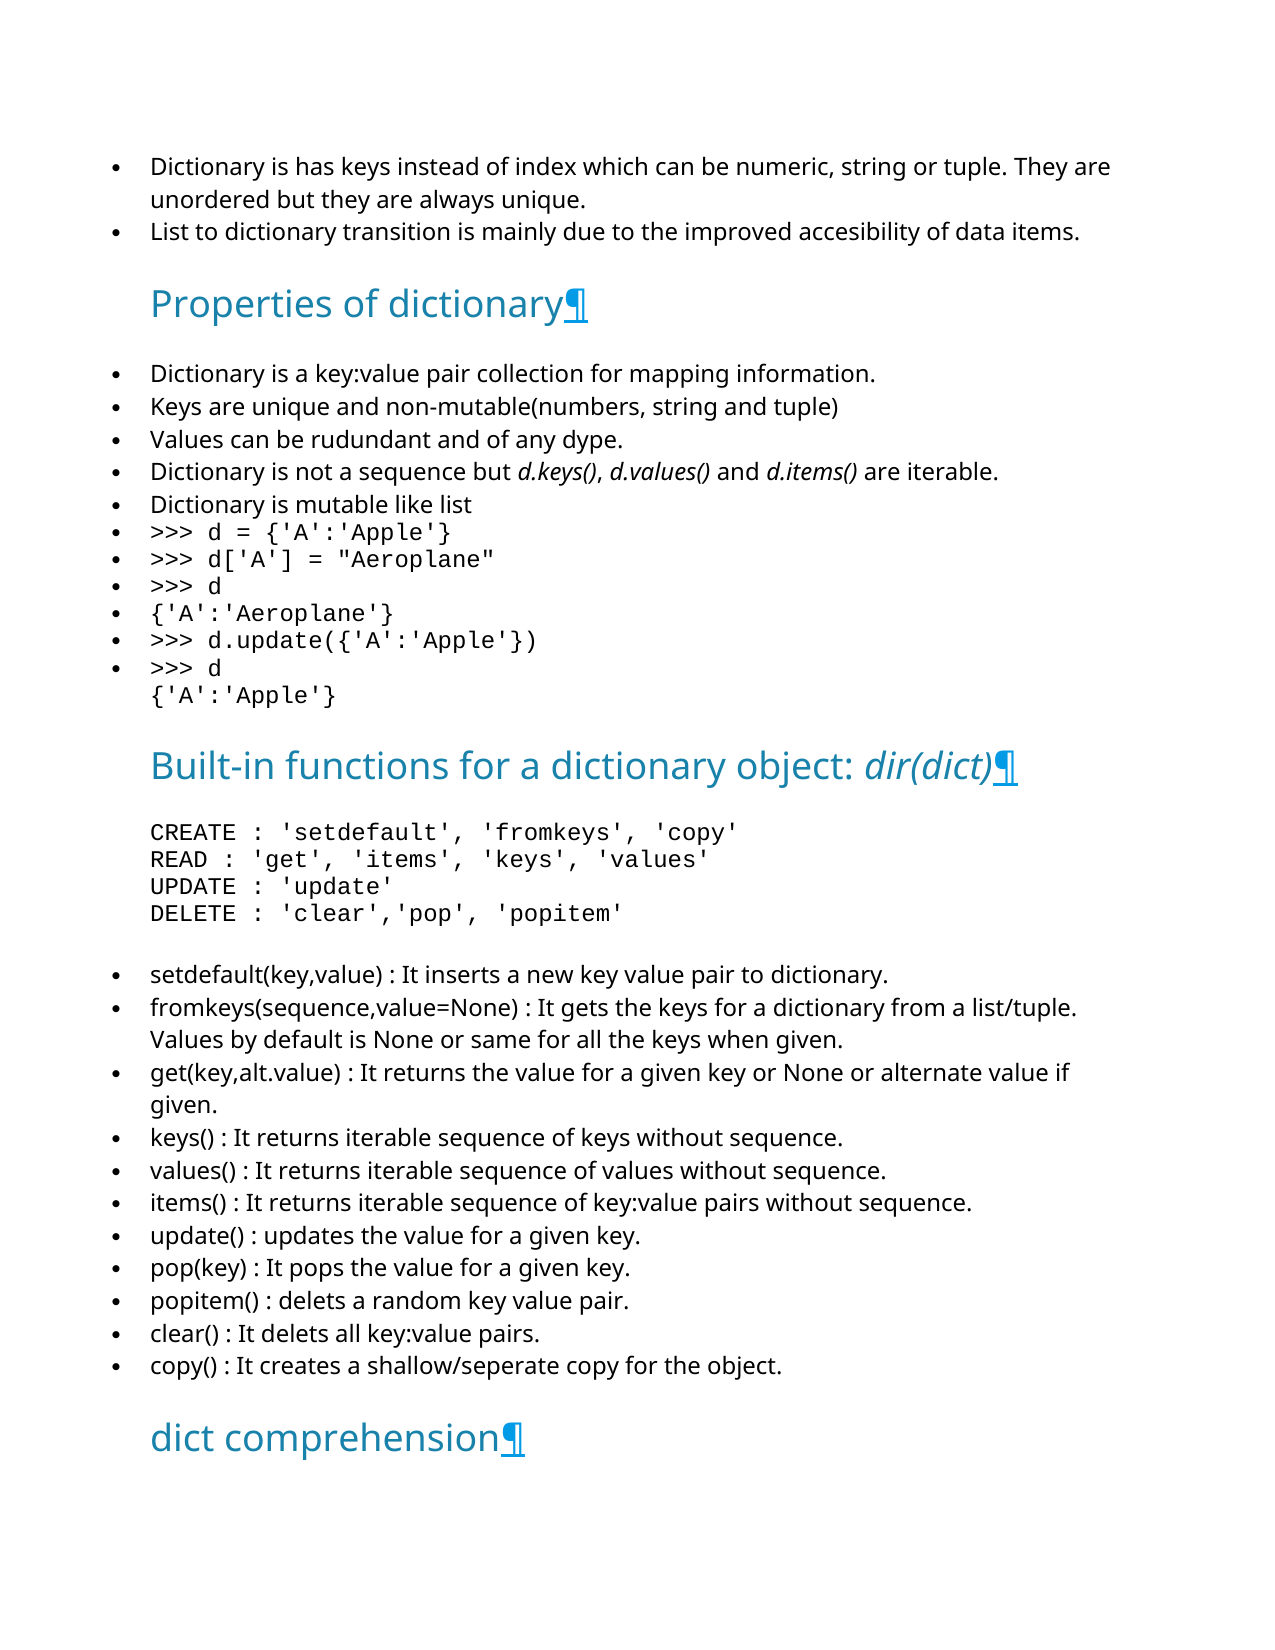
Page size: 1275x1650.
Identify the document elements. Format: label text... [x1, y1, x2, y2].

list Dictionary is has keys instead of index which can be numeric, string or tuple. They are unordered but they are always unique. [112, 150, 1125, 215]
text Built-in functions for a dictionary object: dir(dict)¶ [150, 740, 1125, 791]
list Dictionary is a key:value pair collection for mapping information. [112, 357, 1125, 390]
text DELETE : 'clear','pop', 'popitem' [150, 901, 1125, 929]
text READ : 'get', 'items', 'keys', 'values' [150, 847, 1125, 874]
list Dictionary is mutable like list [112, 488, 1125, 520]
list >>> d['A'] = "Aeroplane" [112, 547, 1125, 574]
list >>> d [112, 656, 1125, 683]
list pop(key) : It pops the value for a given key. [112, 1251, 1125, 1284]
list >>> d [112, 574, 1125, 602]
list items() : It returns iterable sequence of key:value pairs without sequence. [112, 1186, 1125, 1219]
list Keys are unique and non-mutable(numbers, string and tuple) [112, 390, 1125, 422]
text Properties of dictionary¶ [150, 277, 1125, 328]
list keys() : It returns iterable sequence of keys without sequence. [112, 1121, 1125, 1153]
list fromkeys(sequence,value=None) : It gets the keys for a dictionary from a list/tuple. Values by default is None or same for all the keys when given. [112, 990, 1125, 1056]
list popitem() : delets a random key value pair. [112, 1284, 1125, 1316]
list setdefault(key,value) : It inserts a new key value pair to dictionary. [112, 958, 1125, 990]
list values() : It returns iterable sequence of values without sequence. [112, 1153, 1125, 1186]
text UPDATE : 'update' [150, 874, 1125, 901]
list Values can be rudundant and of any dype. [112, 422, 1125, 455]
list >>> d.update({'A':'Apple'}) [112, 629, 1125, 656]
text dict comprehension¶ [150, 1411, 1125, 1462]
list {'A':'Aeroplane'} [112, 602, 1125, 629]
text {'A':'Apple'} [150, 683, 1125, 711]
list >>> d = {'A':'Apple'} [112, 520, 1125, 547]
list Dictionary is not a sequence but d.keys(), d.values() and d.items() are iterable. [112, 455, 1125, 488]
list update() : updates the value for a given key. [112, 1219, 1125, 1251]
list get(key,alt.value) : It returns the value for a given key or None or alternate value if given. [112, 1056, 1125, 1121]
text CREATE : 'setdefault', 'fromkeys', 'copy' [150, 820, 1125, 847]
list clear() : It delets all key:value pairs. [112, 1316, 1125, 1349]
list List to dictionary transition is mainly due to the improved accesibility of data items. [112, 215, 1125, 248]
list copy() : It creates a shallow/seperate copy for the object. [112, 1349, 1125, 1382]
